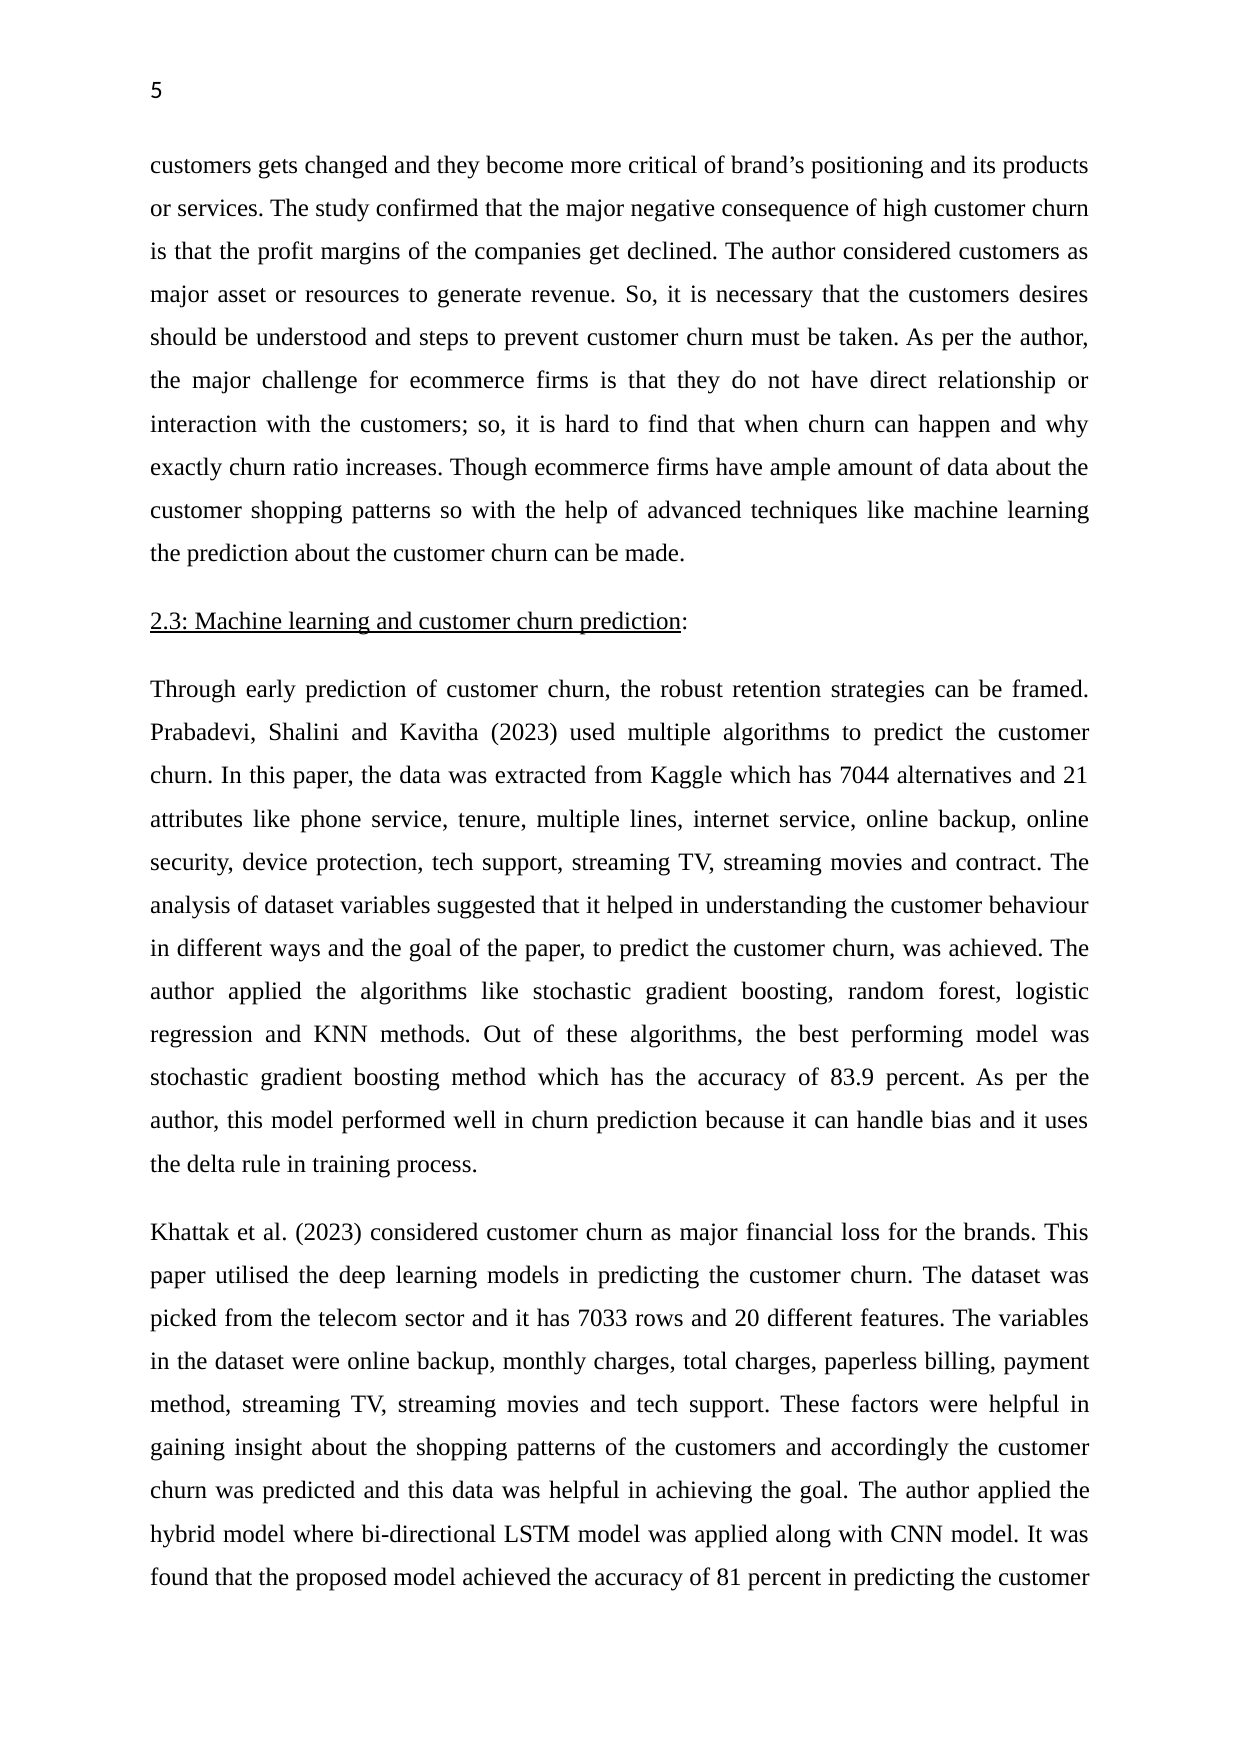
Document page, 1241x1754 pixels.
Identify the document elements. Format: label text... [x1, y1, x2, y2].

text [150, 1217, 1090, 1591]
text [150, 150, 1090, 567]
text 2.3: Machine learning and customer churn prediction: [150, 606, 1090, 635]
text Through early prediction of customer churn, the robust retention strategies can be framed. Prabadevi, Shalini and Kavitha (2023) used multiple algorithms to predict the customer churn. In this paper, the data was extracted from Kaggle which has 7044 alternatives and 21 attributes like phone service, tenure, multiple lines, internet service, online backup, online security, device protection, tech support, streaming TV, streaming movies and contract. The analysis of dataset variables suggested that it helped in understanding the customer behaviour in different ways and the goal of the paper, to predict the customer churn, was achieved. The author applied the algorithms like stochastic gradient boosting, random forest, logistic regression and KNN methods. Out of these algorithms, the best performing model was stochastic gradient boosting method which has the accuracy of 83.9 percent. As per the author, this model performed well in churn prediction because it can handle bias and it uses the delta rule in training process. [150, 674, 1090, 1177]
